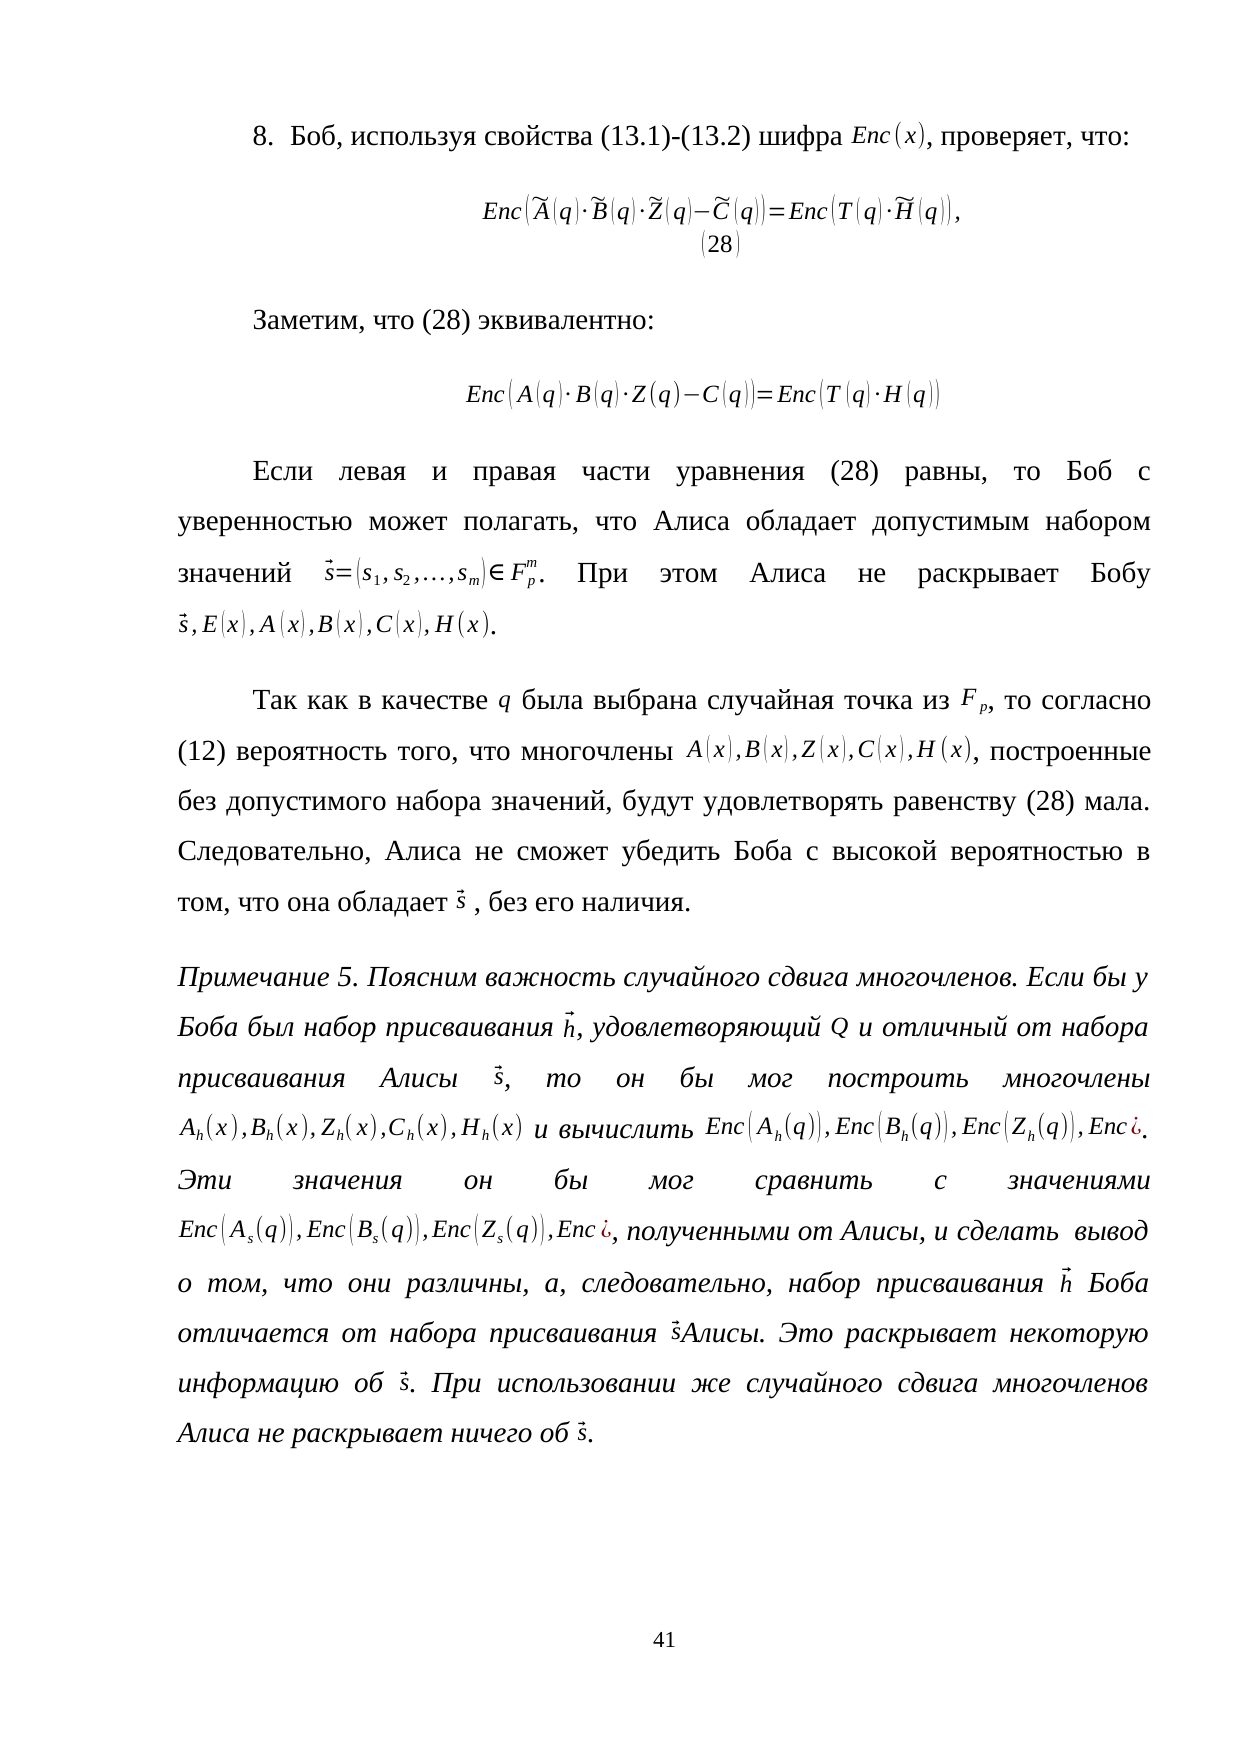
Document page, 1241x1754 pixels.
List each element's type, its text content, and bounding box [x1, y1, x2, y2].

text Примечание 5. Поясним важность случайного сдвига многочленов. Если бы у Боба был набор присваивания , удовлетворяющий и отличный от набора присваивания Алисы , то он бы мог построить многочлены и вычислить . Эти значения он бы мог сравнить с значениями , полученными от Алисы, и сделать вывод о том, что они различны, а, следовательно, набор присваивания Боба отличается от набора присваивания Алисы. Это раскрывает некоторую информацию об . При использовании же случайного сдвига многочленов Алиса не раскрывает ничего об . [177, 959, 1152, 1449]
list Боб, используя свойства (13.1)-(13.2) шифра , проверяет, что: [252, 118, 1152, 152]
text Если левая и правая части уравнения (28) равны, то Боб с уверенностью может полагать, что Алиса обладает допустимым набором значений . При этом Алиса не раскрывает Бобу . [177, 453, 1152, 641]
text Заметим, что (28) эквивалентно: [177, 302, 1152, 335]
text Так как в качестве была выбрана случайная точка из , то согласно (12) вероятность того, что многочлены , построенные без допустимого набора значений, будут удовлетворять равенству (28) мала. Следовательно, Алиса не сможет убедить Боба с высокой вероятностью в том, что она обладает , без его наличия. [177, 682, 1152, 917]
